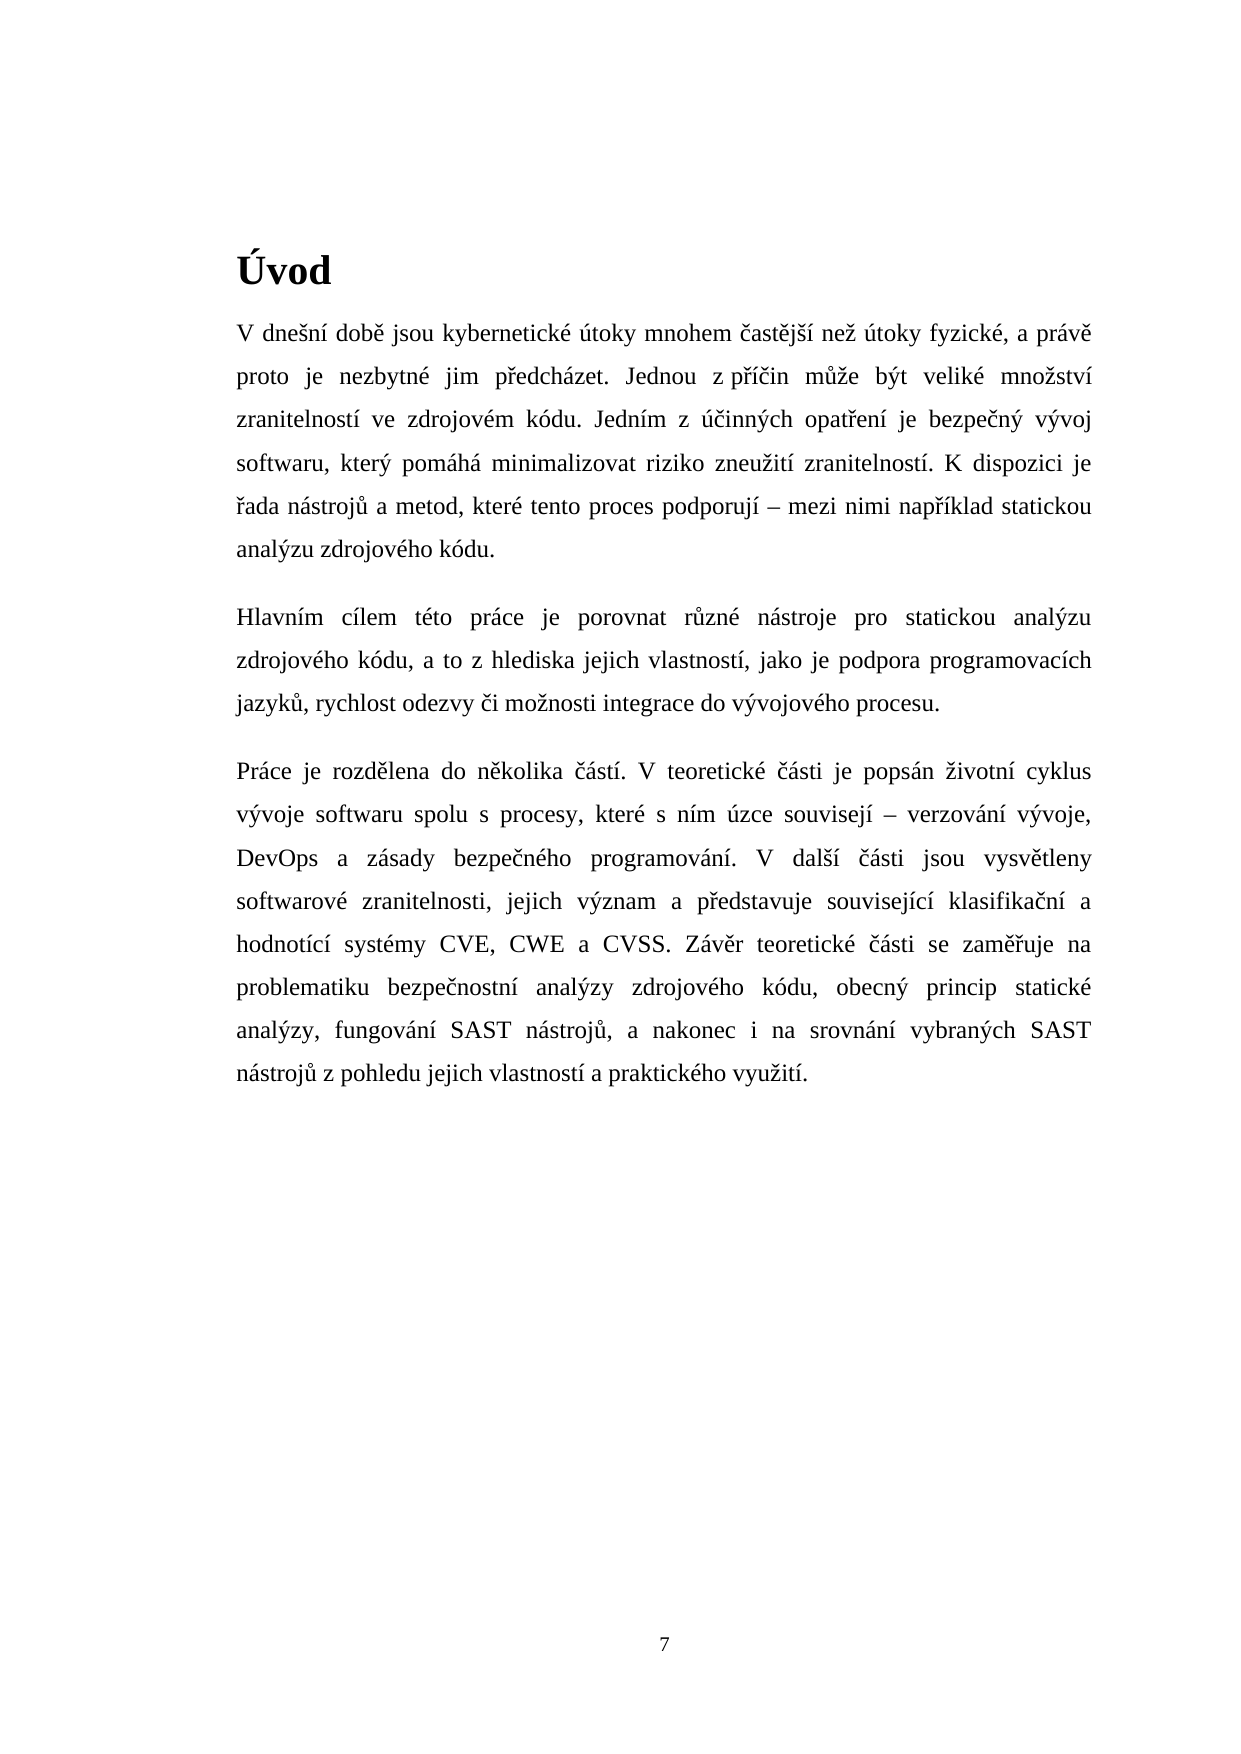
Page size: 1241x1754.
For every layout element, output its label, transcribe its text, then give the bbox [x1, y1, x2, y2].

text Úvod [236, 245, 1092, 293]
text Hlavním cílem této práce je porovnat různé nástroje pro statickou analýzu zdrojového kódu, a to z hlediska jejich vlastností, jako je podpora programovacích jazyků, rychlost odezvy či možnosti integrace do vývojového procesu. [236, 602, 1092, 717]
text V dnešní době jsou kybernetické útoky mnohem častější než útoky fyzické, a právě proto je nezbytné jim předcházet. Jednou z příčin může být veliké množství zranitelností ve zdrojovém kódu. Jedním z účinných opatření je bezpečný vývoj softwaru, který pomáhá minimalizovat riziko zneužití zranitelností. K dispozici je řada nástrojů a metod, které tento proces podporují – mezi nimi například statickou analýzu zdrojového kódu. [236, 318, 1092, 563]
text Práce je rozdělena do několika částí. V teoretické části je popsán životní cyklus vývoje softwaru spolu s procesy, které s ním úzce souvisejí – verzování vývoje, DevOps a zásady bezpečného programování. V další části jsou vysvětleny softwarové zranitelnosti, jejich význam a představuje související klasifikační a hodnotící systémy CVE, CWE a CVSS. Závěr teoretické části se zaměřuje na problematiku bezpečnostní analýzy zdrojového kódu, obecný princip statické analýzy, fungování SAST nástrojů, a nakonec i na srovnání vybraných SAST nástrojů z pohledu jejich vlastností a praktického využití. [236, 756, 1092, 1087]
